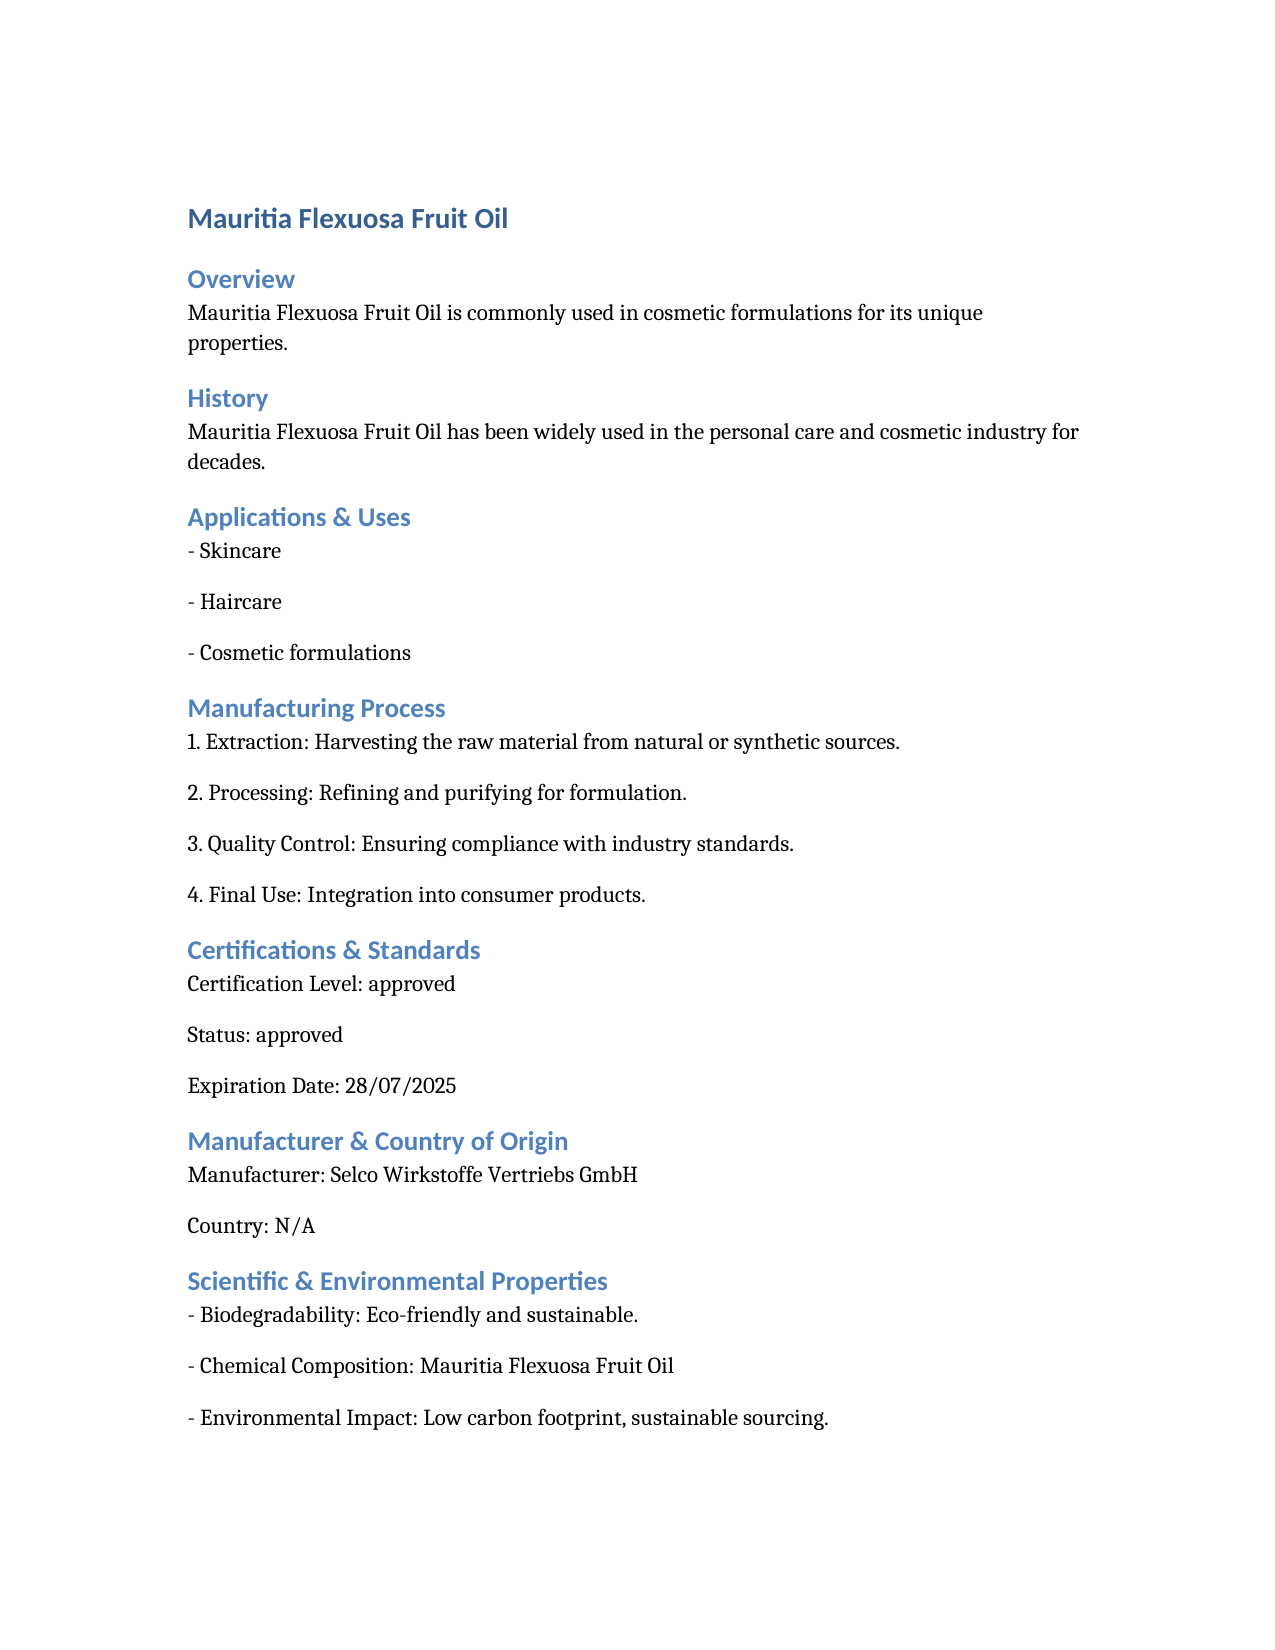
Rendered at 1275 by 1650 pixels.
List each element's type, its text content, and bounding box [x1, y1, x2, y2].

text - Skincare [187, 538, 1087, 564]
text 4. Final Use: Integration into consumer products. [187, 882, 1087, 908]
text - Chemical Composition: Mauritia Flexuosa Fruit Oil [187, 1353, 1087, 1379]
subtitle Scientific & Environmental Properties [187, 1264, 1087, 1297]
text - Cosmetic formulations [187, 640, 1087, 666]
text 2. Processing: Refining and purifying for formulation. [187, 780, 1087, 806]
subtitle History [187, 381, 1087, 414]
text Mauritia Flexuosa Fruit Oil has been widely used in the personal care and cosmetic industry for decades. [187, 419, 1087, 475]
text Mauritia Flexuosa Fruit Oil is commonly used in cosmetic formulations for its unique properties. [187, 300, 1087, 356]
text - Haircare [187, 589, 1087, 615]
subtitle Applications & Uses [187, 500, 1087, 533]
subtitle Mauritia Flexuosa Fruit Oil [187, 200, 1087, 236]
text Manufacturer: Selco Wirkstoffe Vertriebs GmbH [187, 1162, 1087, 1188]
subtitle Certifications & Standards [187, 933, 1087, 966]
text - Biodegradability: Eco-friendly and sustainable. [187, 1302, 1087, 1328]
text Certification Level: approved [187, 971, 1087, 997]
subtitle Manufacturer & Country of Origin [187, 1124, 1087, 1157]
subtitle Overview [187, 262, 1087, 295]
text 1. Extraction: Harvesting the raw material from natural or synthetic sources. [187, 729, 1087, 755]
text 3. Quality Control: Ensuring compliance with industry standards. [187, 831, 1087, 857]
text Expiration Date: 28/07/2025 [187, 1073, 1087, 1099]
text - Environmental Impact: Low carbon footprint, sustainable sourcing. [187, 1404, 1087, 1431]
text Status: approved [187, 1022, 1087, 1048]
subtitle Manufacturing Process [187, 691, 1087, 724]
text Country: N/A [187, 1213, 1087, 1239]
